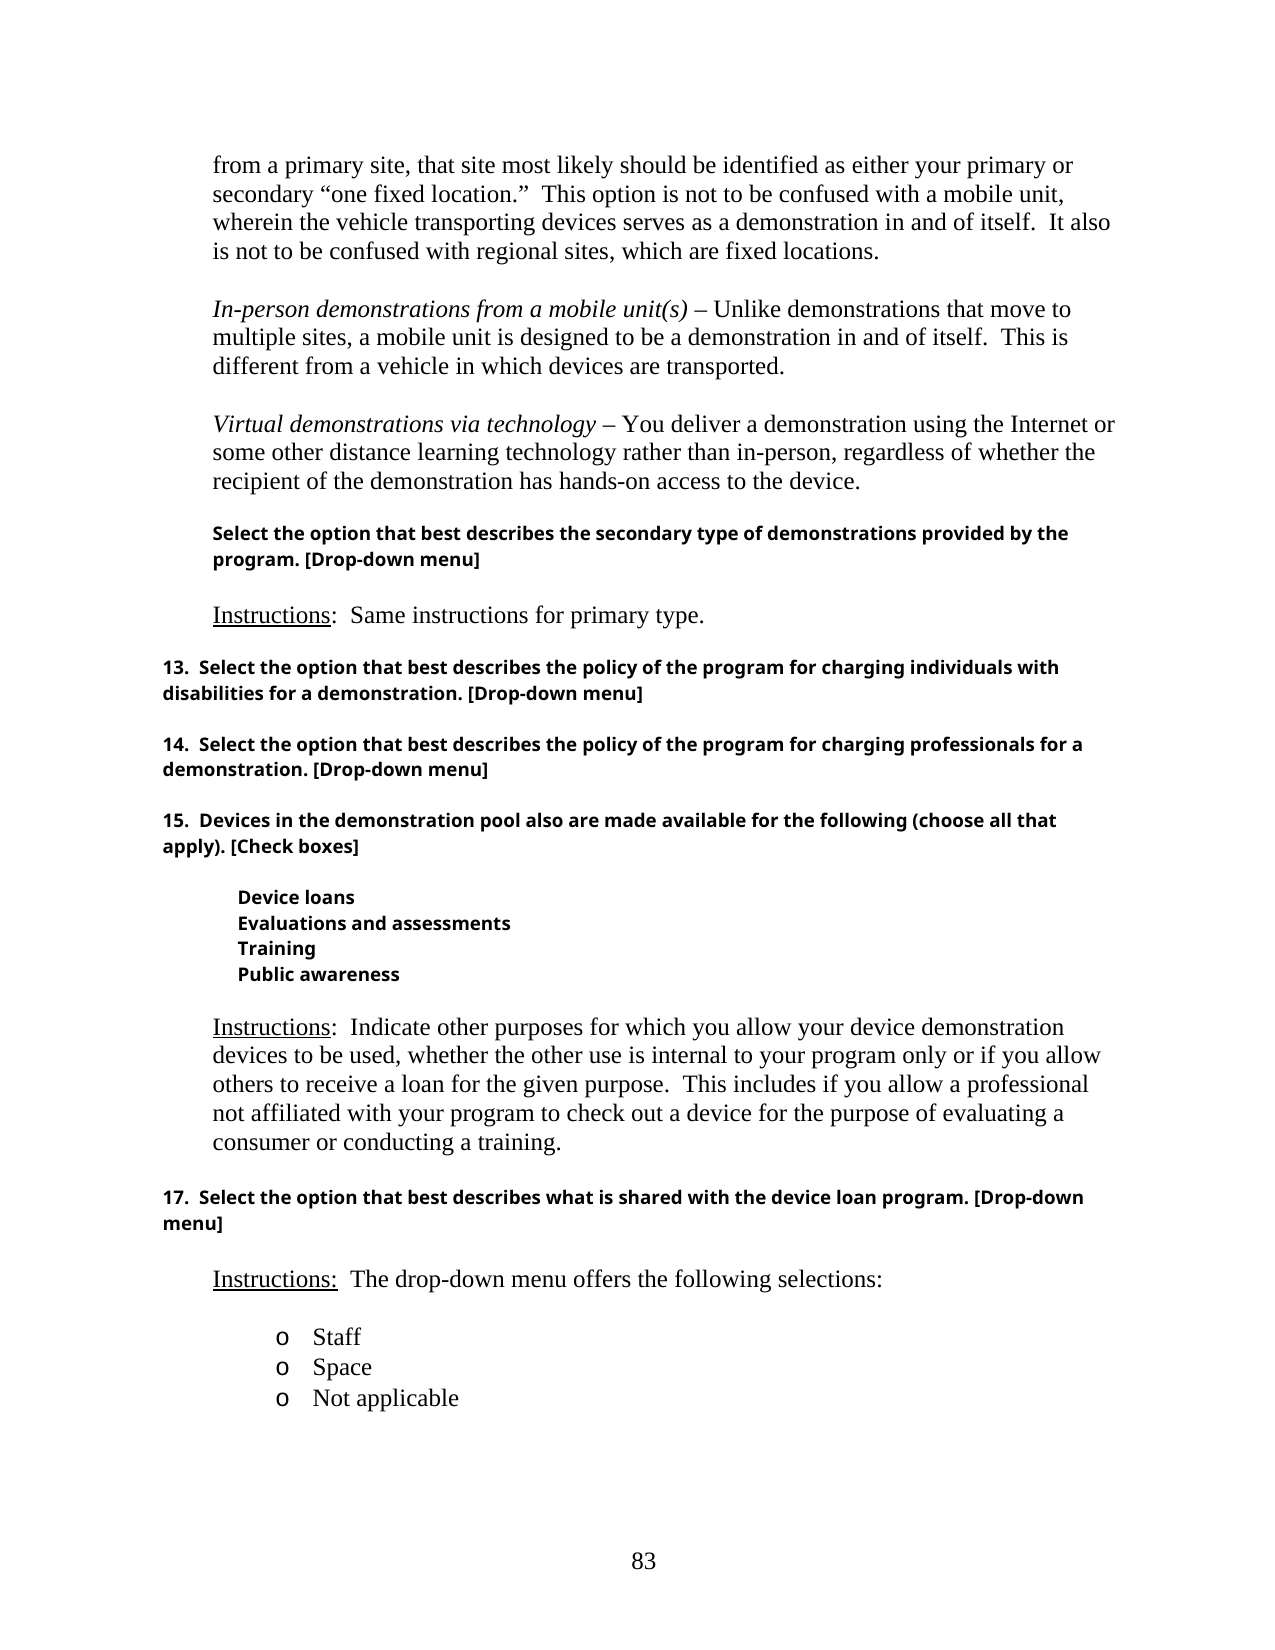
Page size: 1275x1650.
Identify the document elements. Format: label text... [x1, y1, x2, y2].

text In-person demonstrations from a mobile unit(s) – Unlike demonstrations that move to multiple sites, a mobile unit is designed to be a demonstration in and of itself. This is different from a vehicle in which devices are transported. [212, 294, 1125, 380]
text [212, 150, 1125, 265]
text 13. Select the option that best describes the policy of the program for charging individuals with disabilities for a demonstration. [Drop-down menu] [162, 654, 1125, 706]
text Public awareness [237, 961, 1125, 986]
text Instructions: Same instructions for primary type. [162, 600, 1125, 629]
text Virtual demonstrations via technology – You deliver a demonstration using the Internet or some other distance learning technology rather than in-person, regardless of whether the recipient of the demonstration has hands-on access to the device. [212, 409, 1125, 495]
text Evaluations and assessments [237, 910, 1125, 935]
text Instructions: The drop-down menu offers the following selections: [162, 1264, 1125, 1293]
text Instructions: Indicate other purposes for which you allow your device demonstration devices to be used, whether the other use is internal to your program only or if you allow others to receive a loan for the given purpose. This includes if you allow a professional not affiliated with your program to check out a device for the purpose of evaluating a consumer or conducting a training. [212, 1012, 1125, 1156]
list Staff [275, 1322, 1125, 1352]
list Not applicable [275, 1383, 1125, 1414]
text Device loans [162, 884, 1125, 910]
text 17. Select the option that best describes what is shared with the device loan program. [Drop-down menu] [162, 1184, 1125, 1235]
text Training [237, 935, 1125, 961]
text 15. Devices in the demonstration pool also are made available for the following (choose all that apply). [Check boxes] [162, 808, 1125, 859]
text Select the option that best describes the secondary type of demonstrations provided by the program. [Drop-down menu] [212, 521, 1125, 572]
text 14. Select the option that best describes the policy of the program for charging professionals for a demonstration. [Drop-down menu] [162, 731, 1125, 782]
list Space [275, 1352, 1125, 1383]
